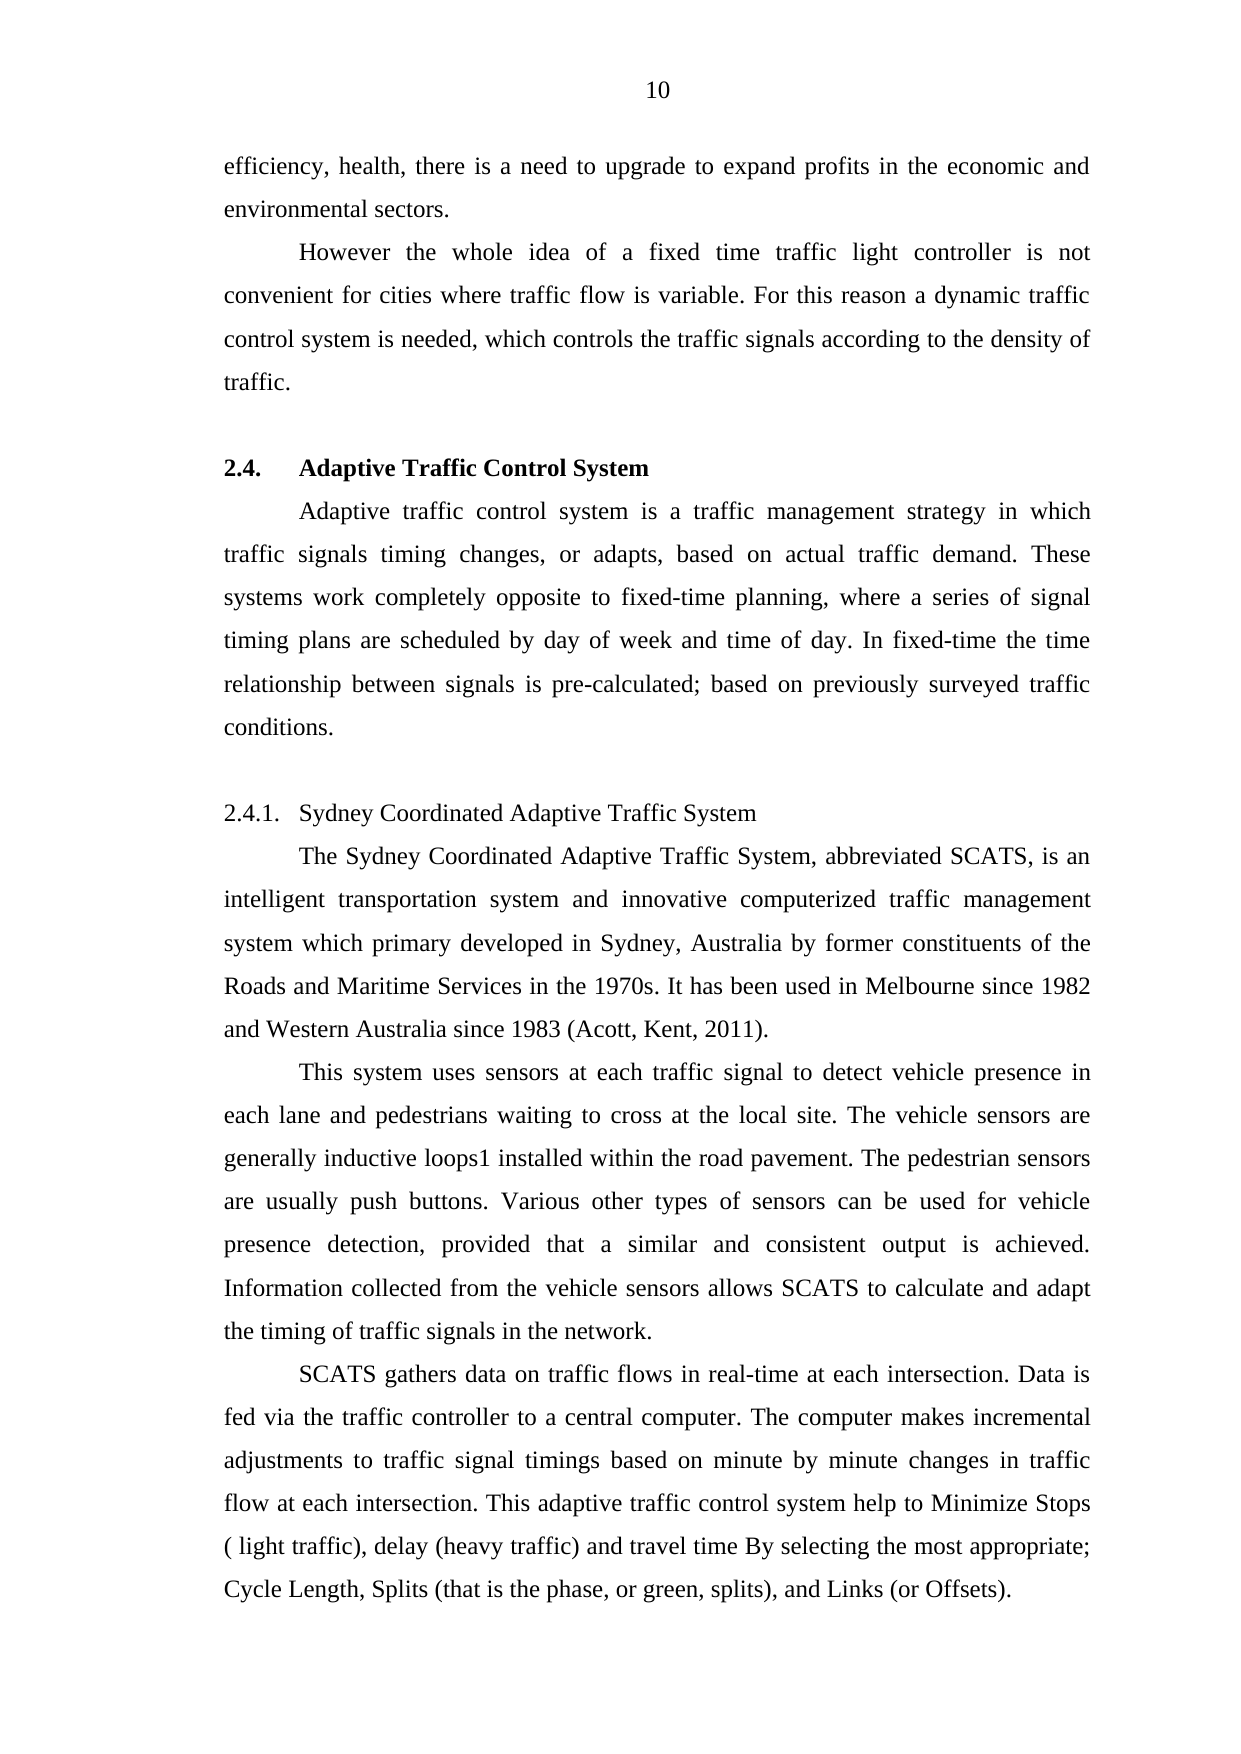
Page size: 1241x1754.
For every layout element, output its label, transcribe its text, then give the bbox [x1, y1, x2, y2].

text However the whole idea of a fixed time traffic light controller is not convenient for cities where traffic flow is variable. For this reason a dynamic traffic control system is needed, which controls the traffic signals according to the density of traffic. [223, 237, 1092, 396]
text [223, 151, 1092, 223]
text Adaptive traffic control system is a traffic management strategy in which traffic signals timing changes, or adapts, based on actual traffic demand. These systems work completely opposite to fixed-time planning, where a series of signal timing plans are scheduled by day of week and time of day. In fixed-time the time relationship between signals is pre-calculated; based on previously surveyed traffic conditions. [223, 496, 1092, 741]
text 2.4. Adaptive Traffic Control System [223, 453, 1092, 482]
text 2.4.1. Sydney Coordinated Adaptive Traffic System [223, 798, 1092, 827]
text This system uses sensors at each traffic signal to detect vehicle presence in each lane and pedestrians waiting to cross at the local site. The vehicle sensors are generally inductive loops1 installed within the road pavement. The pedestrian sensors are usually push buttons. Various other types of sensors can be used for vehicle presence detection, provided that a similar and consistent output is achieved. Information collected from the vehicle sensors allows SCATS to calculate and adapt the timing of traffic signals in the network. [223, 1057, 1092, 1344]
text The Sydney Coordinated Adaptive Traffic System, abbreviated SCATS, is an intelligent transportation system and innovative computerized traffic management system which primary developed in Sydney, Australia by former constituents of the Roads and Maritime Services in the 1970s. It has been used in Melbourne since 1982 and Western Australia since 1983 (Acott, Kent, 2011). [223, 841, 1092, 1043]
text SCATS gathers data on traffic flows in real-time at each intersection. Data is fed via the traffic controller to a central computer. The computer makes incremental adjustments to traffic signal timings based on minute by minute changes in traffic flow at each intersection. This adaptive traffic control system help to Minimize Stops ( light traffic), delay (heavy traffic) and travel time By selecting the most appropriate; Cycle Length, Splits (that is the phase, or green, splits), and Links (or Offsets). [223, 1359, 1092, 1603]
